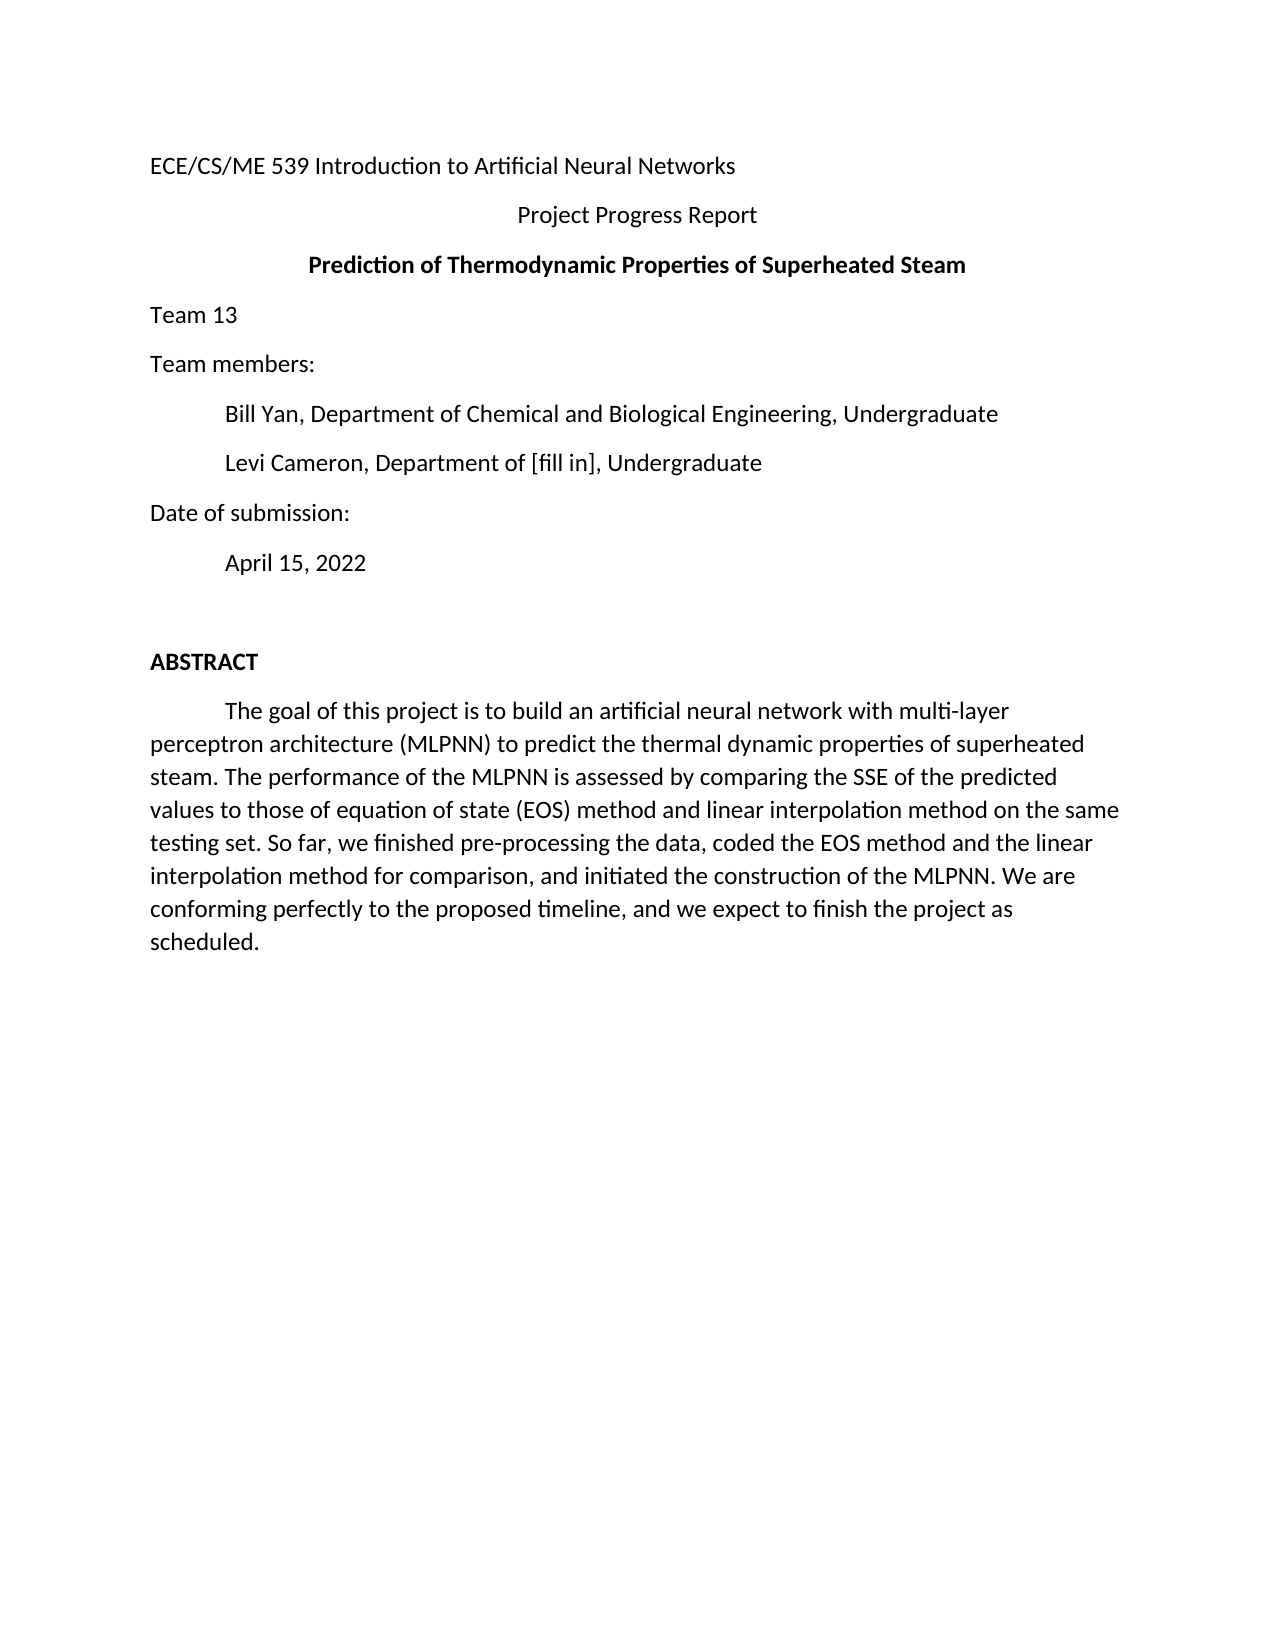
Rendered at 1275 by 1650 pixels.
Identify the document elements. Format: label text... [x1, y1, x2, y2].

text Project Progress Report [150, 199, 1125, 230]
text Date of submission: [150, 497, 1125, 528]
text ABSTRACT [150, 646, 1125, 676]
text Team 13 [150, 299, 1125, 329]
text Prediction of Thermodynamic Properties of Superheated Steam [150, 249, 1125, 280]
text ECE/CS/ME 539 Introduction to Artificial Neural Networks [150, 150, 1125, 181]
text Team members: [150, 348, 1125, 379]
text Levi Cameron, Department of [fill in], Undergraduate [150, 447, 1125, 478]
text Bill Yan, Department of Chemical and Biological Engineering, Undergraduate [150, 398, 1125, 428]
text April 15, 2022 [150, 547, 1125, 577]
text The goal of this project is to build an artificial neural network with multi-layer perceptron architecture (MLPNN) to predict the thermal dynamic properties of superheated steam. The performance of the MLPNN is assessed by comparing the SSE of the predicted values to those of equation of state (EOS) method and linear interpolation method on the same testing set. So far, we finished pre-processing the data, coded the EOS method and the linear interpolation method for comparison, and initiated the construction of the MLPNN. We are conforming perfectly to the proposed timeline, and we expect to finish the project as scheduled. [150, 695, 1125, 956]
